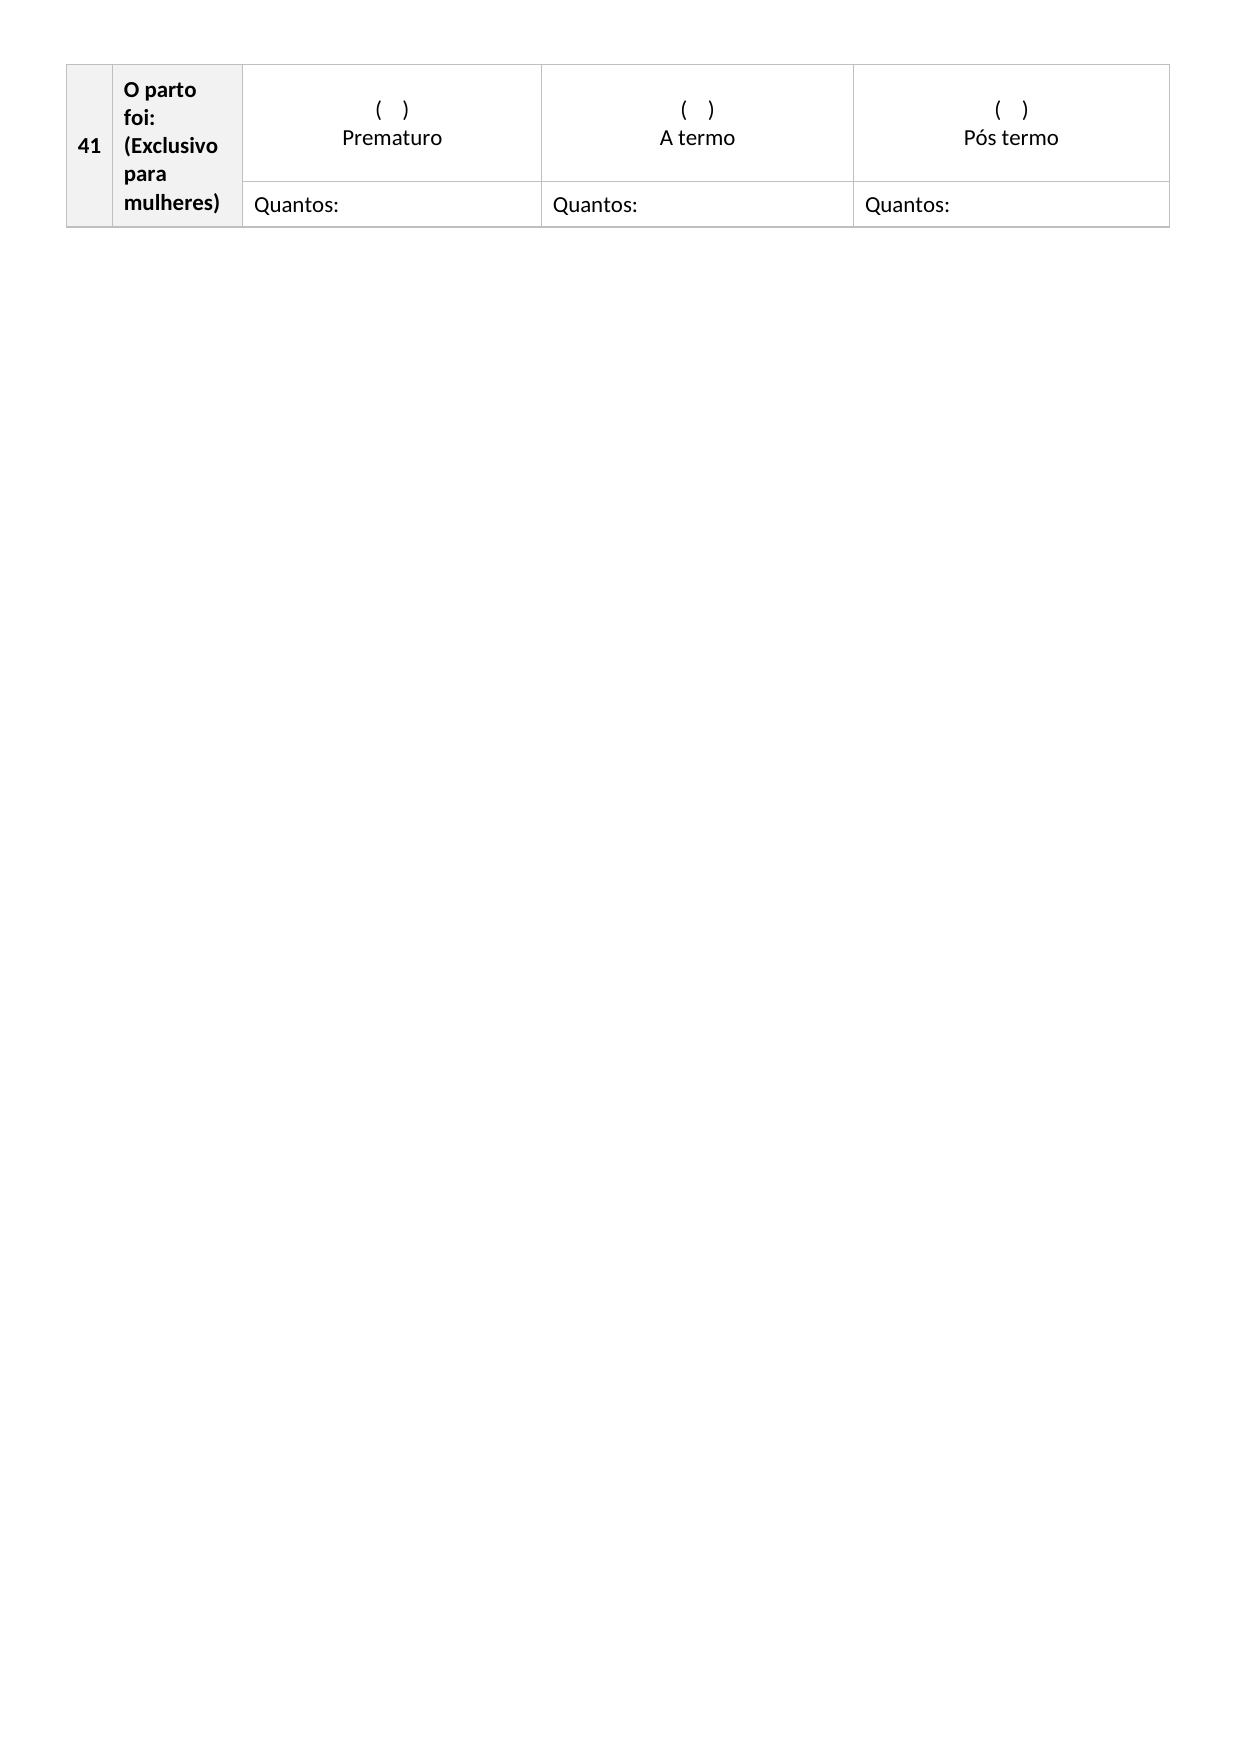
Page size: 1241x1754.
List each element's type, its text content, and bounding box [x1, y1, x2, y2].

table_cell ( ) A termo [542, 65, 853, 181]
table_cell Quantos: [243, 182, 541, 226]
table_cell ( ) Pós termo [854, 65, 1169, 181]
table_cell Quantos: [854, 182, 1169, 226]
table_cell O parto foi: (Exclusivo para mulheres) [113, 65, 242, 226]
table_cell Quantos: [542, 182, 853, 226]
table_cell ( ) Prematuro [243, 65, 541, 181]
table_cell 41 [67, 65, 112, 226]
